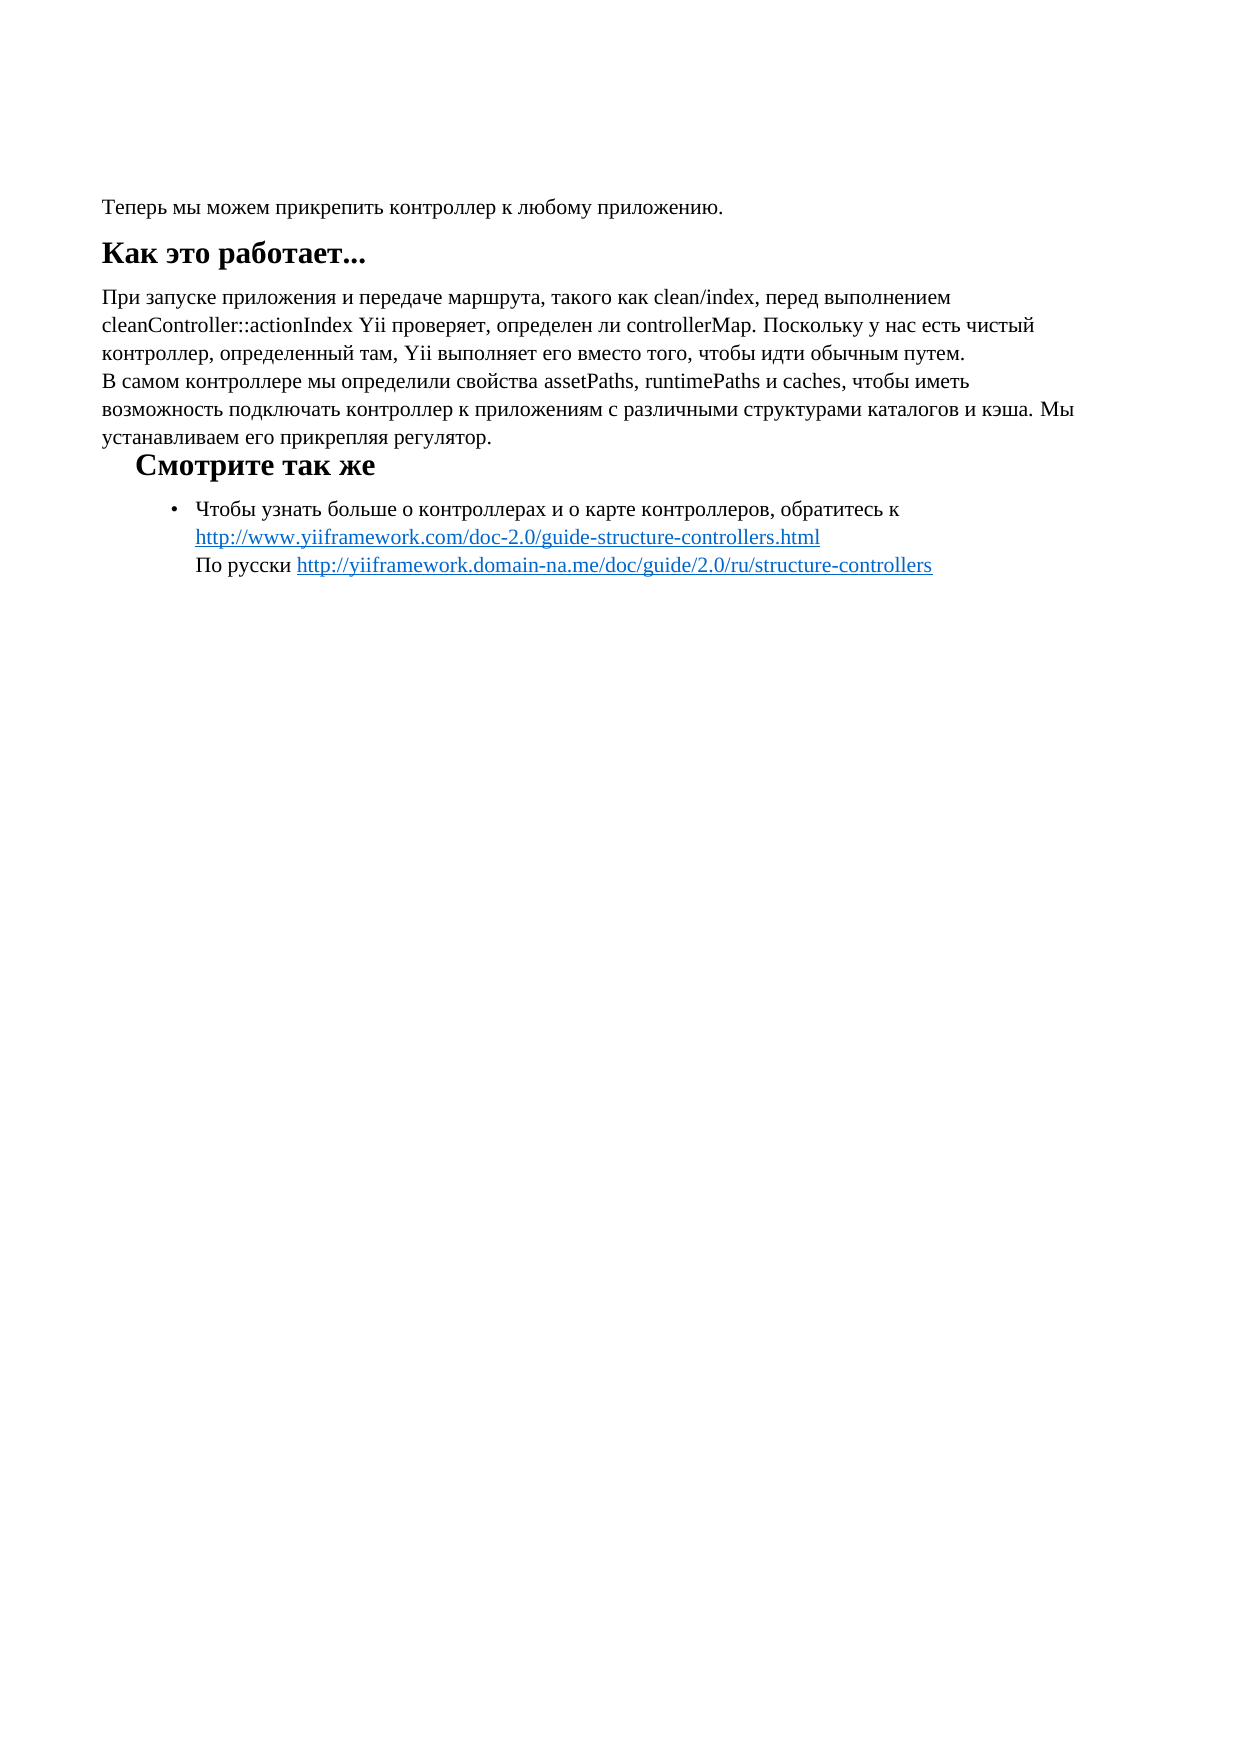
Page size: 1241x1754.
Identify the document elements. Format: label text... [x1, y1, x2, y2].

text В самом контроллере мы определили свойства assetPaths, runtimePaths и caches, чтобы иметь возможность подключать контроллер к приложениям с различными структурами каталогов и кэша. Мы устанавливаем его прикрепляя регулятор. [102, 366, 1096, 450]
text При запуске приложения и передаче маршрута, такого как clean/index, перед выполнением cleanController::actionIndex Yii проверяет, определен ли controllerMap. Поскольку у нас есть чистый контроллер, определенный там, Yii выполняет его вместо того, чтобы идти обычным путем. [102, 282, 1153, 366]
text Теперь мы можем прикрепить контроллер к любому приложению. [102, 197, 1153, 218]
text По русски http://yiiframework.domain-na.me/doc/guide/2.0/ru/structure-controllers [195, 550, 1153, 578]
list Чтобы узнать больше о контроллерах и о карте контроллеров, обратитесь к http://www.yiiframework.com/doc-2.0/guide-structure-controllers.html [170, 494, 1153, 550]
text Смотрите так же [135, 450, 1153, 481]
text Как это работает... [102, 238, 1153, 269]
